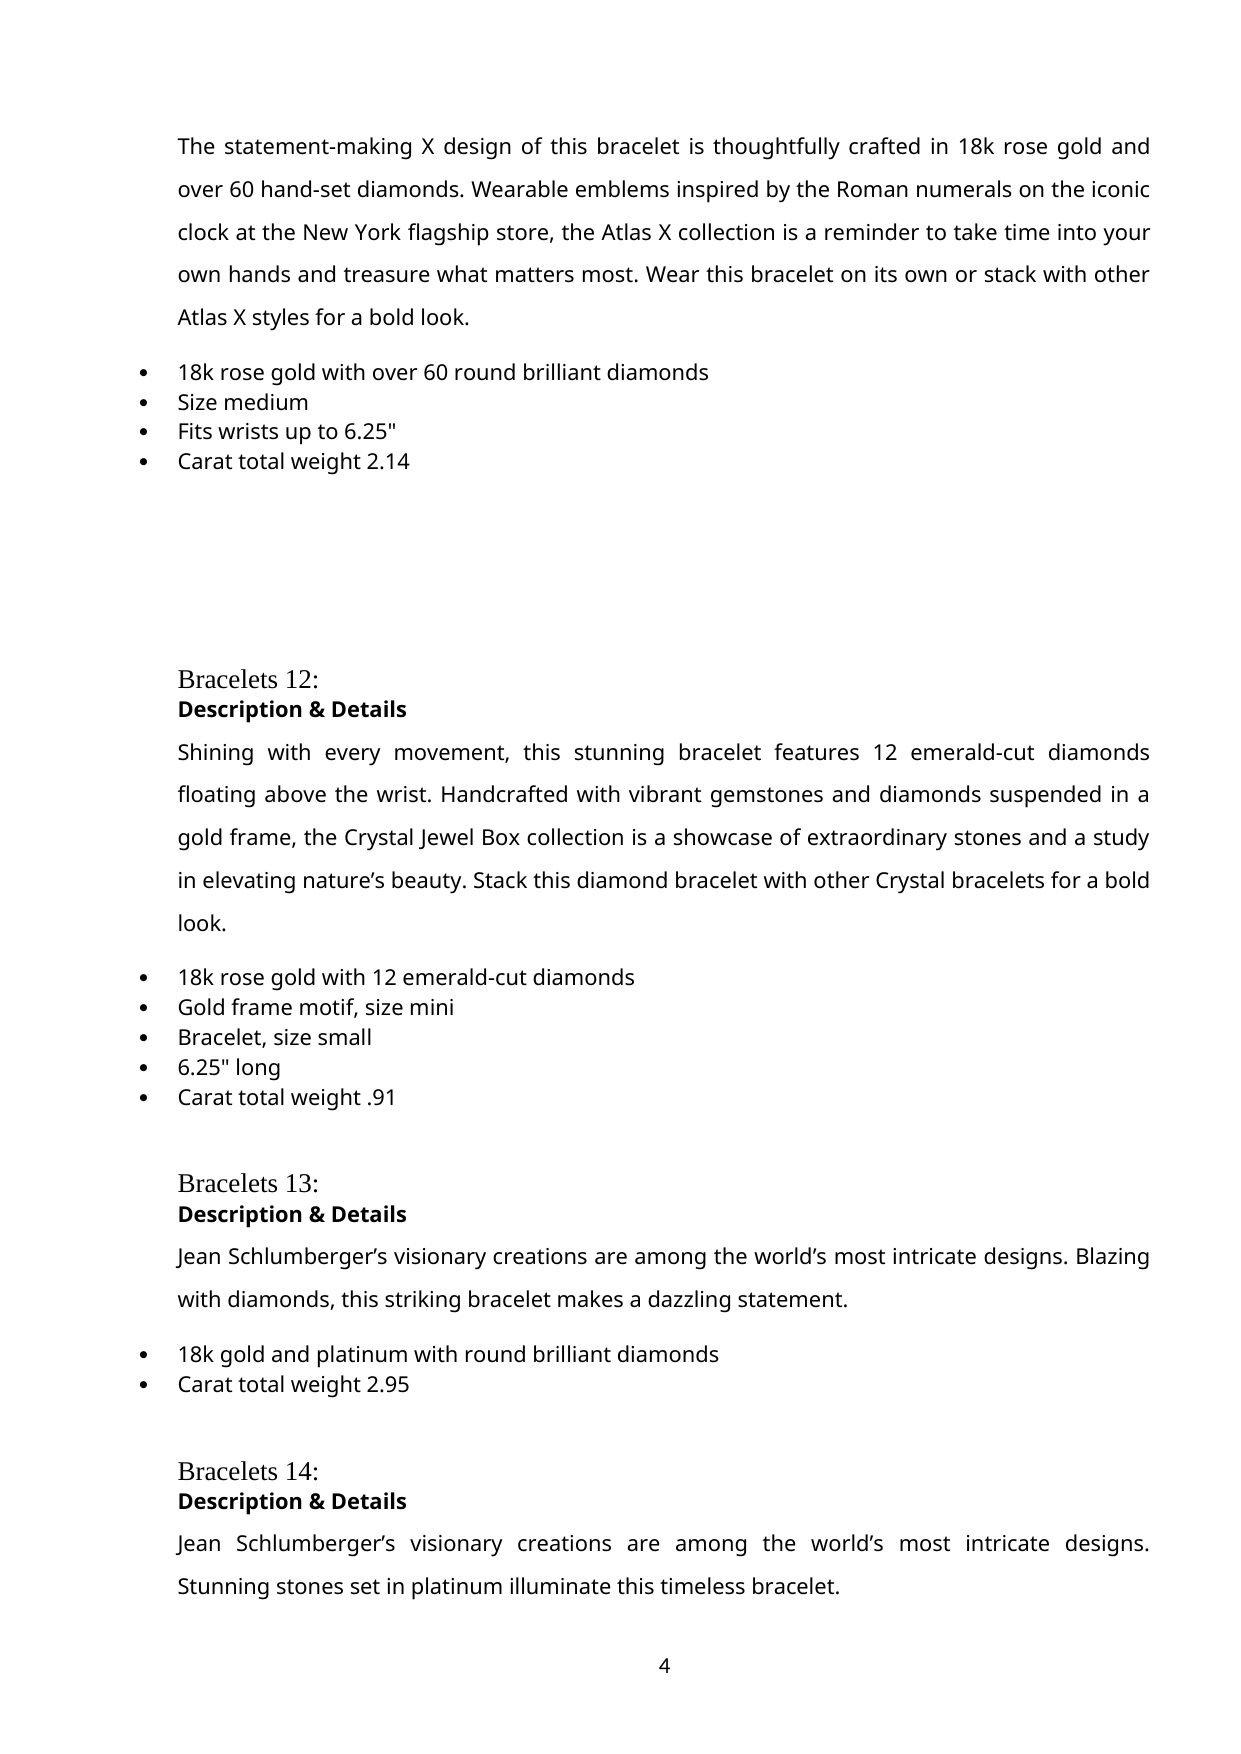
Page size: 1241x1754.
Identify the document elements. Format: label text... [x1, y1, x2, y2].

text Description & Details [177, 694, 1152, 724]
list Size medium [140, 386, 1152, 416]
text Description & Details [177, 1486, 1152, 1516]
list 18k rose gold with 12 emerald-cut diamonds [140, 962, 1152, 992]
text Jean Schlumberger’s visionary creations are among the world’s most intricate designs. Blazing with diamonds, this striking bracelet makes a dazzling statement. [177, 1228, 1152, 1314]
list Fits wrists up to 6.25" [140, 416, 1152, 446]
text Bracelets 14: [177, 1454, 1152, 1486]
list Gold frame motif, size mini [140, 992, 1152, 1022]
text Shining with every movement, this stunning bracelet features 12 emerald-cut diamonds floating above the wrist. Handcrafted with vibrant gemstones and diamonds suspended in a gold frame, the Crystal Jewel Box collection is a showcase of extraordinary stones and a study in elevating nature’s beauty. Stack this diamond bracelet with other Crystal bracelets for a bold look. [177, 724, 1152, 937]
list 18k rose gold with over 60 round brilliant diamonds [140, 357, 1152, 386]
list Bracelet, size small [140, 1022, 1152, 1052]
text Description & Details [177, 1199, 1152, 1228]
list Carat total weight 2.95 [140, 1369, 1152, 1398]
text Bracelets 13: [177, 1167, 1152, 1199]
text Bracelets 12: [177, 663, 1152, 694]
list 18k gold and platinum with round brilliant diamonds [140, 1339, 1152, 1369]
list Carat total weight 2.14 [140, 446, 1152, 476]
list Carat total weight .91 [140, 1082, 1152, 1111]
list 6.25" long [140, 1052, 1152, 1082]
text The statement-making X design of this bracelet is thoughtfully crafted in 18k rose gold and over 60 hand-set diamonds. Wearable emblems inspired by the Roman numerals on the iconic clock at the New York flagship store, the Atlas X collection is a reminder to take time into your own hands and treasure what matters most. Wear this bracelet on its own or stack with other Atlas X styles for a bold look. [177, 118, 1152, 332]
text Jean Schlumberger’s visionary creations are among the world’s most intricate designs. Stunning stones set in platinum illuminate this timeless bracelet. [177, 1516, 1152, 1601]
